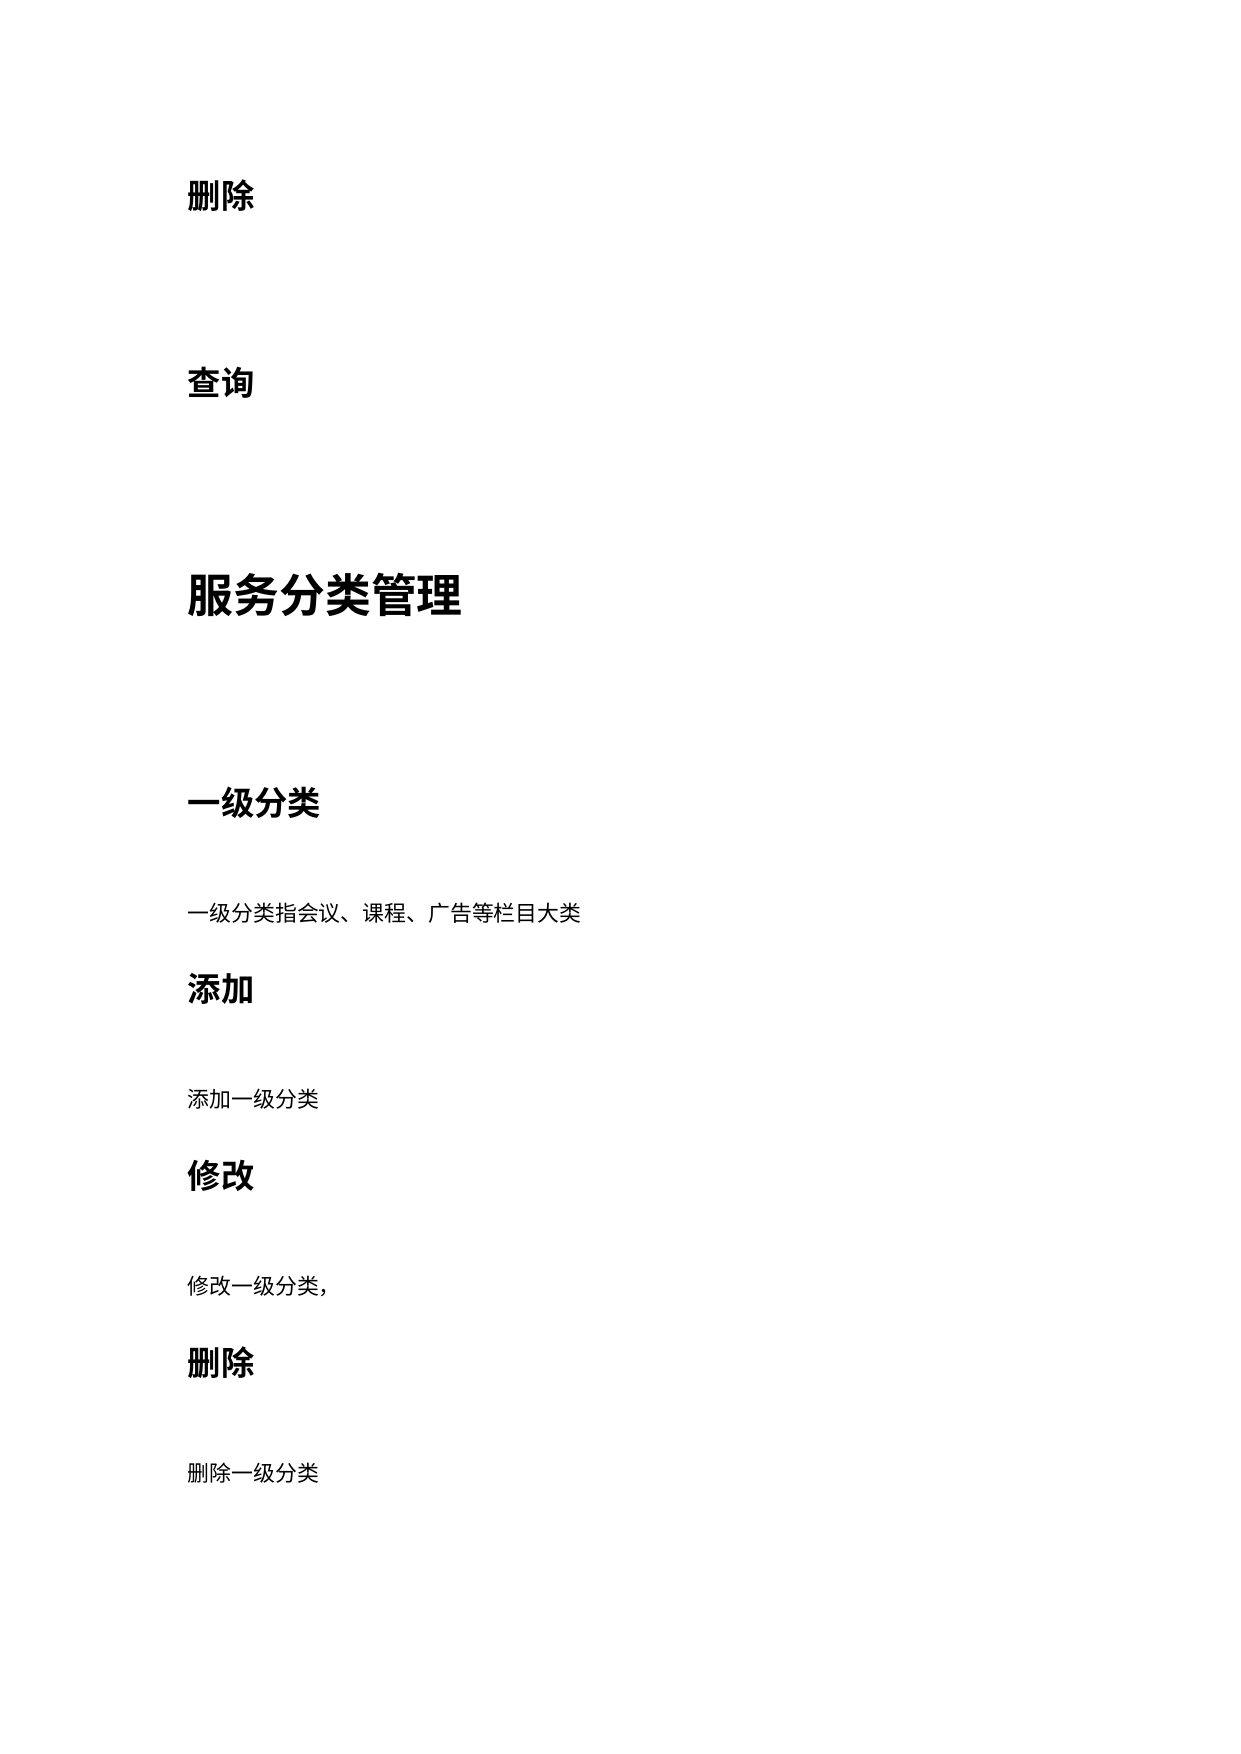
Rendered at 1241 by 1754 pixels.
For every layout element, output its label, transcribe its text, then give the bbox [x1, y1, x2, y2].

text 删除一级分类 [187, 1456, 1053, 1488]
text 一级分类指会议、课程、广告等栏目大类 [187, 895, 1053, 928]
text 修改一级分类， [187, 1269, 1053, 1301]
subtitle 一级分类 [187, 768, 1053, 833]
subtitle 查询 [187, 349, 1053, 414]
subtitle 服务分类管理 [187, 544, 1053, 641]
text 添加一级分类 [187, 1082, 1053, 1114]
subtitle 删除 [187, 162, 1053, 227]
subtitle 删除 [187, 1328, 1053, 1393]
subtitle 添加 [187, 955, 1053, 1020]
subtitle 修改 [187, 1142, 1053, 1207]
